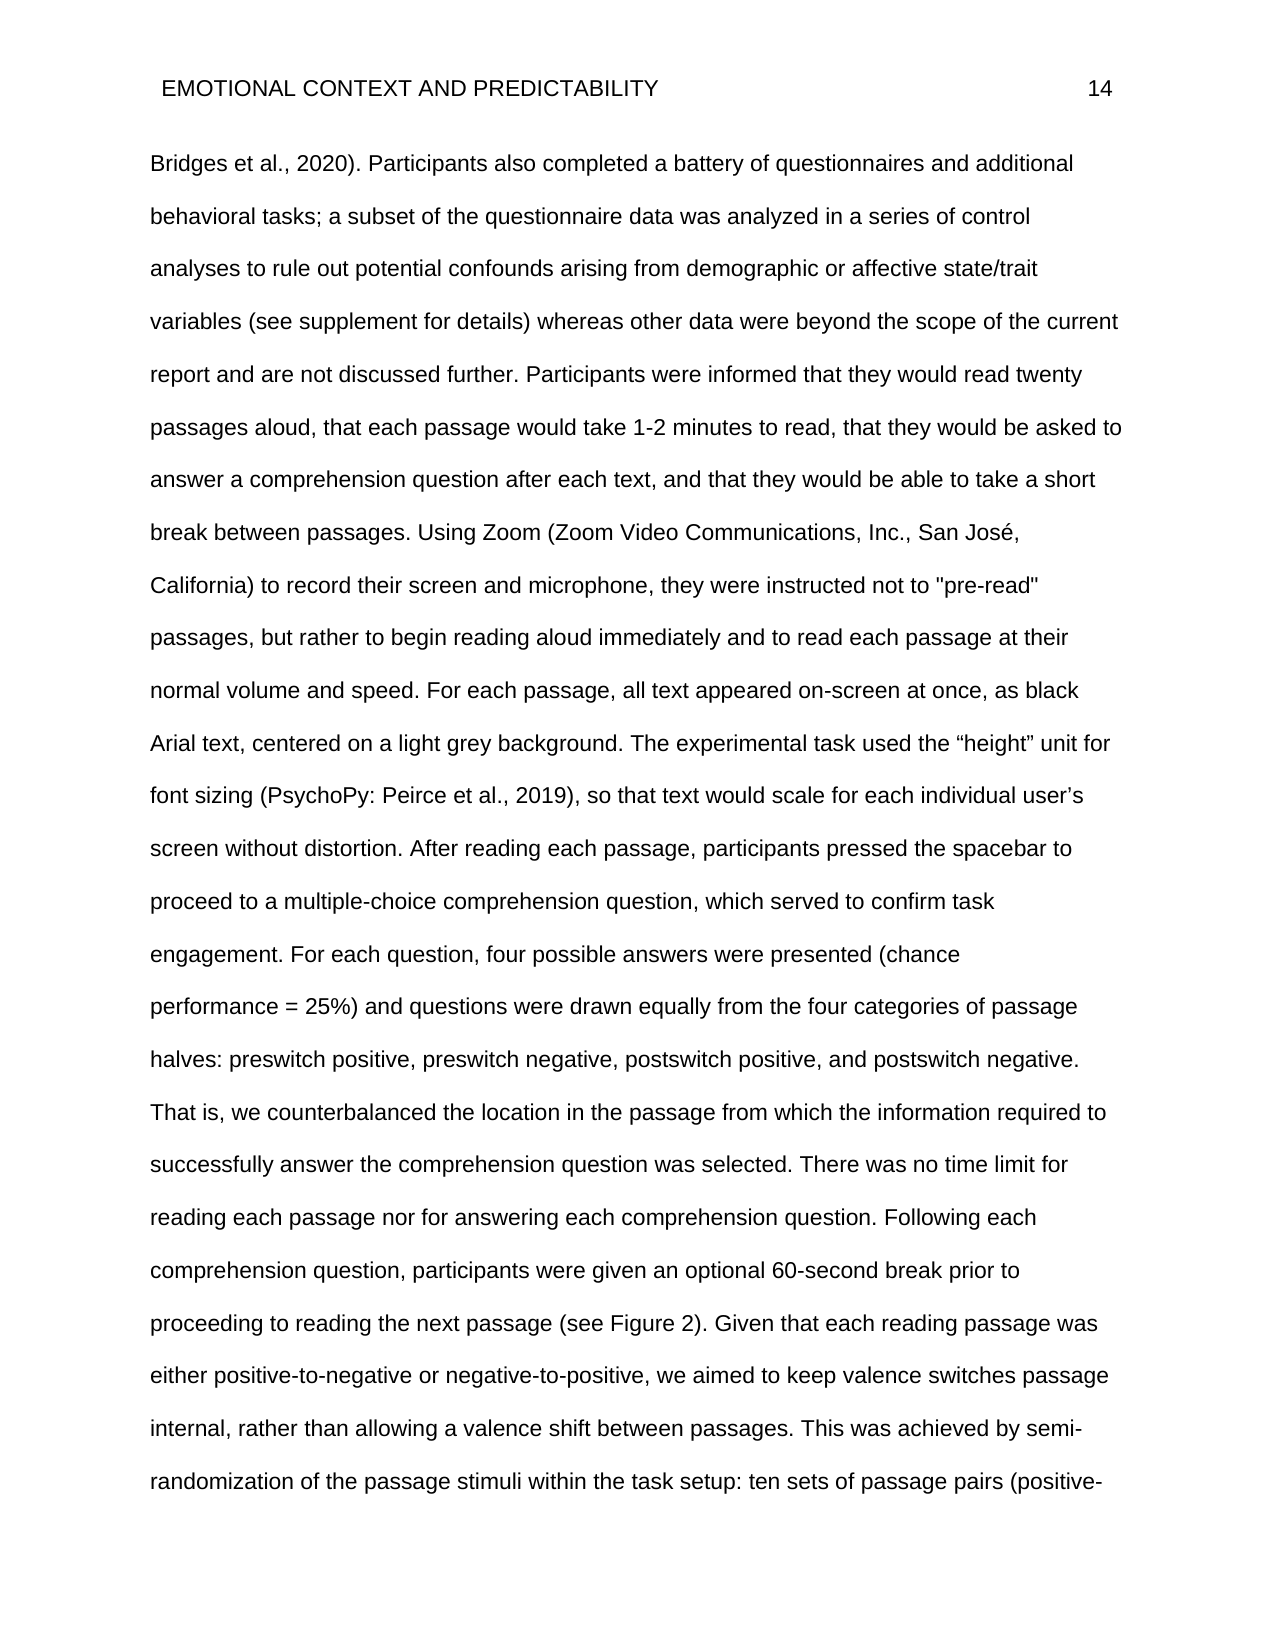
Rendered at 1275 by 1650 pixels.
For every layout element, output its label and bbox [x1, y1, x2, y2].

text [150, 150, 1125, 1494]
